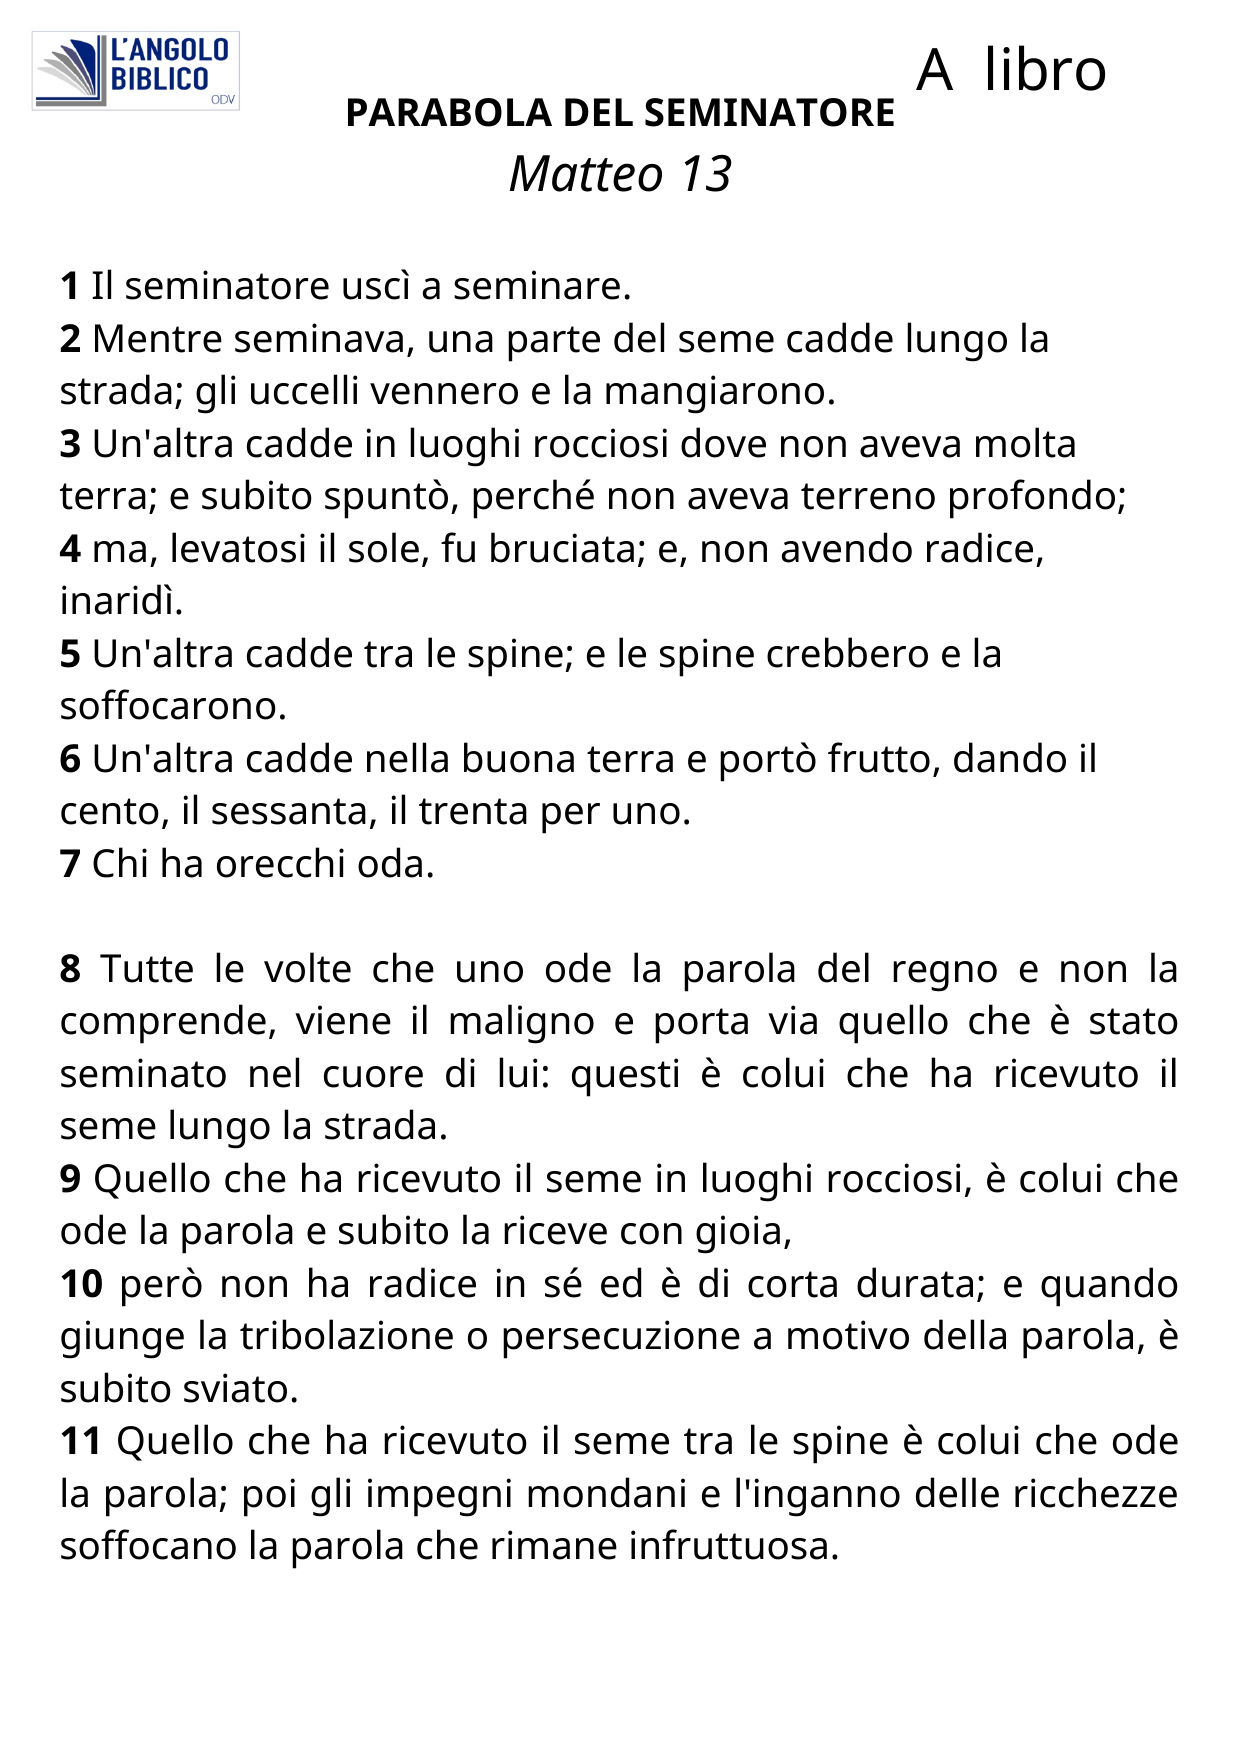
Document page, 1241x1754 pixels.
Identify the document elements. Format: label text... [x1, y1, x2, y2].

text 5 Un'altra cadde tra le spine; e le spine crebbero e la soffocarono. [59, 626, 1181, 731]
text Matteo 13 [59, 138, 1181, 206]
text 9 Quello che ha ricevuto il seme in luoghi rocciosi, è colui che ode la parola e subito la riceve con gioia, [59, 1151, 1181, 1256]
text 7 Chi ha orecchi oda. [59, 836, 1181, 888]
text 10 però non ha radice in sé ed è di corta durata; e quando giunge la tribolazione o persecuzione a motivo della parola, è subito sviato. [59, 1256, 1181, 1413]
text 6 Un'altra cadde nella buona terra e portò frutto, dando il cento, il sessanta, il trenta per uno. [59, 731, 1181, 836]
text 4 ma, levatosi il sole, fu bruciata; e, non avendo radice, inaridì. [59, 521, 1181, 626]
text 8 Tutte le volte che uno ode la parola del regno e non la comprende, viene il maligno e porta via quello che è stato seminato nel cuore di lui: questi è colui che ha ricevuto il seme lungo la strada. [59, 941, 1181, 1151]
text 1 Il seminatore uscì a seminare. [59, 258, 1181, 311]
text 2 Mentre seminava, una parte del seme cadde lungo la strada; gli uccelli vennero e la mangiarono. [59, 311, 1181, 416]
text 11 Quello che ha ricevuto il seme tra le spine è colui che ode la parola; poi gli impegni mondani e l'inganno delle ricchezze soffocano la parola che rimane infruttuosa. [59, 1413, 1181, 1571]
text 3 Un'altra cadde in luoghi rocciosi dove non aveva molta terra; e subito spuntò, perché non aveva terreno profondo; [59, 416, 1181, 521]
text PARABOLA DEL SEMINATORE [59, 85, 1181, 138]
picture [22, 21, 249, 120]
